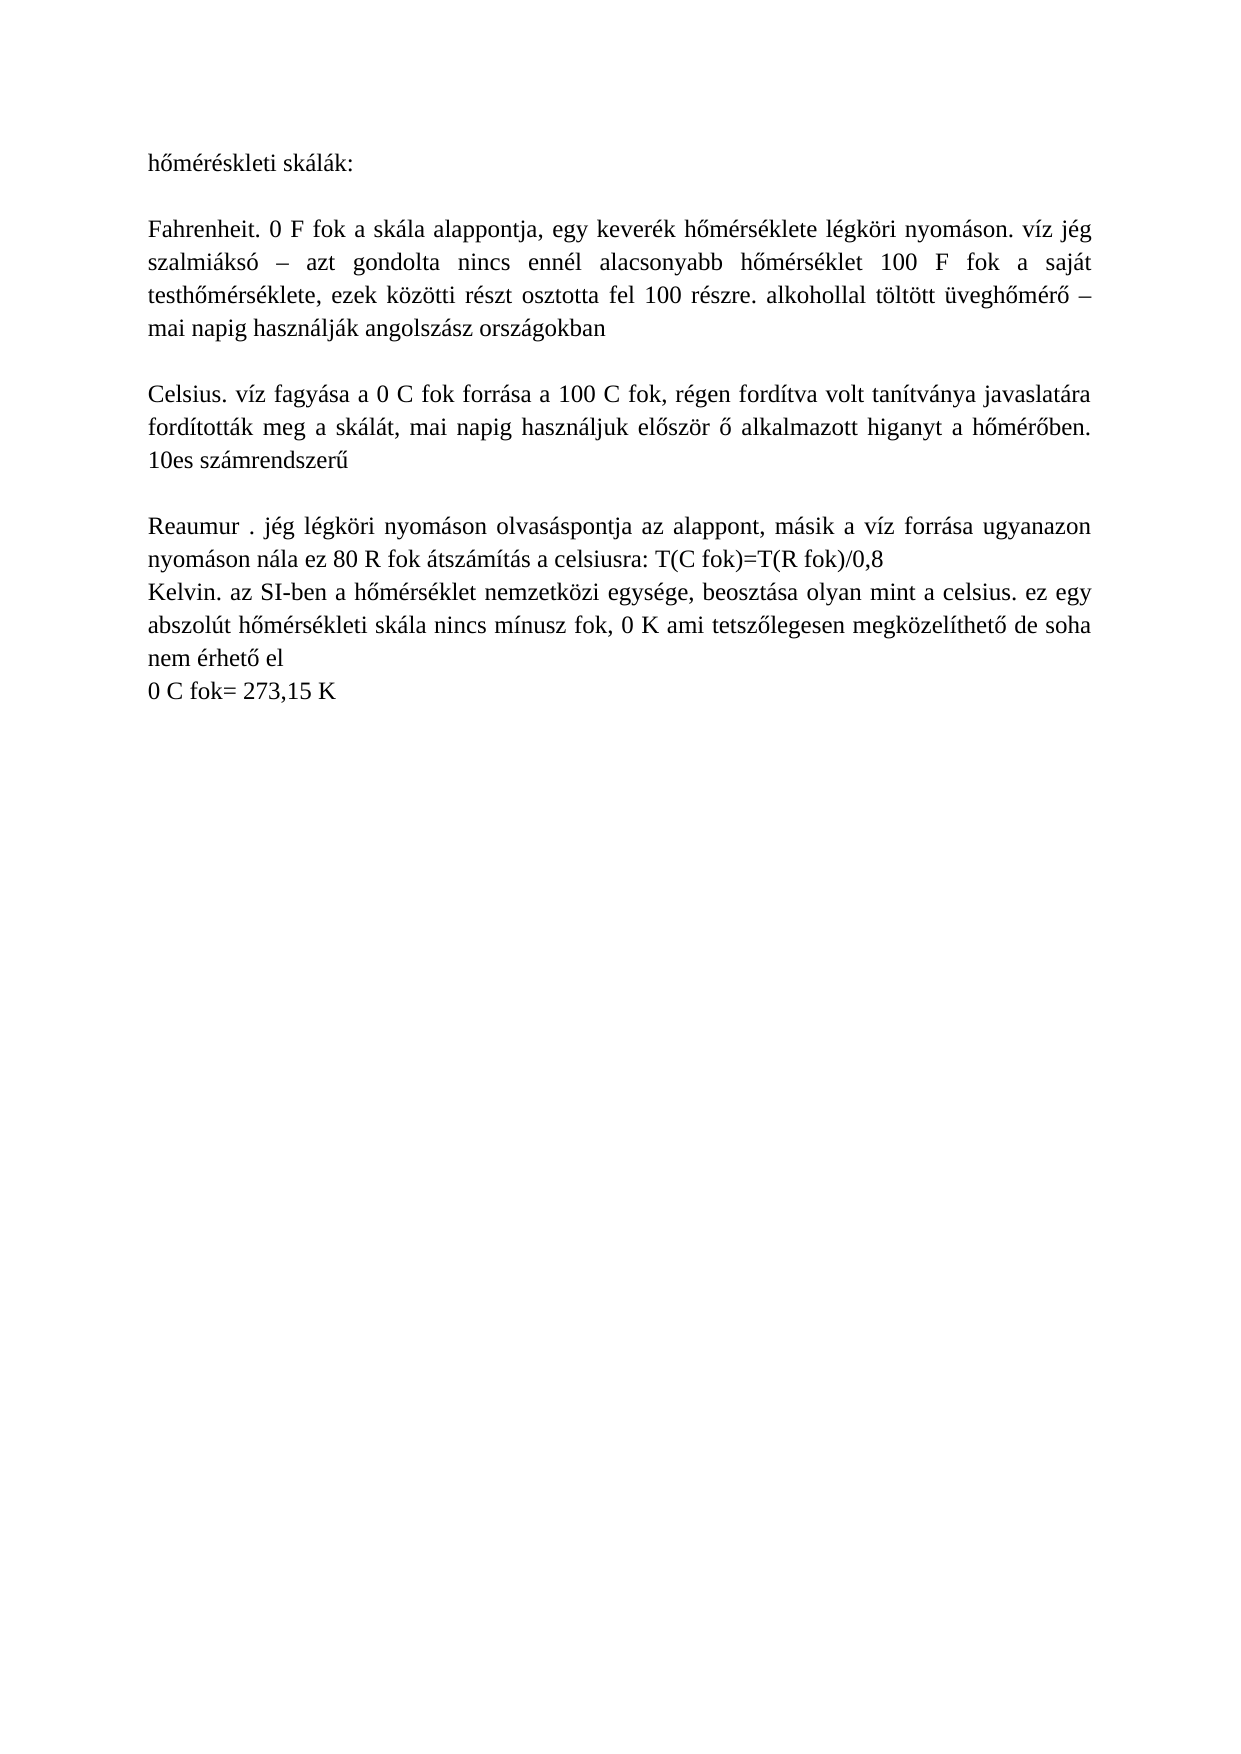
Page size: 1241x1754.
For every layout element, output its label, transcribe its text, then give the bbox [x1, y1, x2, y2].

text Kelvin. az SI-ben a hőmérséklet nemzetközi egysége, beosztása olyan mint a celsius. ez egy abszolút hőmérsékleti skála nincs mínusz fok, 0 K ami tetszőlegesen megközelíthető de soha nem érhető el [148, 577, 1093, 672]
text 0 C fok= 273,15 K [148, 676, 1093, 705]
text hőméréskleti skálák: [148, 148, 1093, 176]
text Fahrenheit. 0 F fok a skála alappontja, egy keverék hőmérséklete légköri nyomáson. víz jég szalmiáksó – azt gondolta nincs ennél alacsonyabb hőmérséklet 100 F fok a saját testhőmérséklete, ezek közötti részt osztotta fel 100 részre. alkohollal töltött üveghőmérő – mai napig használják angolszász országokban [148, 214, 1093, 341]
text Celsius. víz fagyása a 0 C fok forrása a 100 C fok, régen fordítva volt tanítványa javaslatára fordították meg a skálát, mai napig használjuk először ő alkalmazott higanyt a hőmérőben. 10es számrendszerű [148, 379, 1093, 473]
text Reaumur . jég légköri nyomáson olvasáspontja az alappont, másik a víz forrása ugyanazon nyomáson nála ez 80 R fok átszámítás a celsiusra: T(C fok)=T(R fok)/0,8 [148, 511, 1093, 573]
